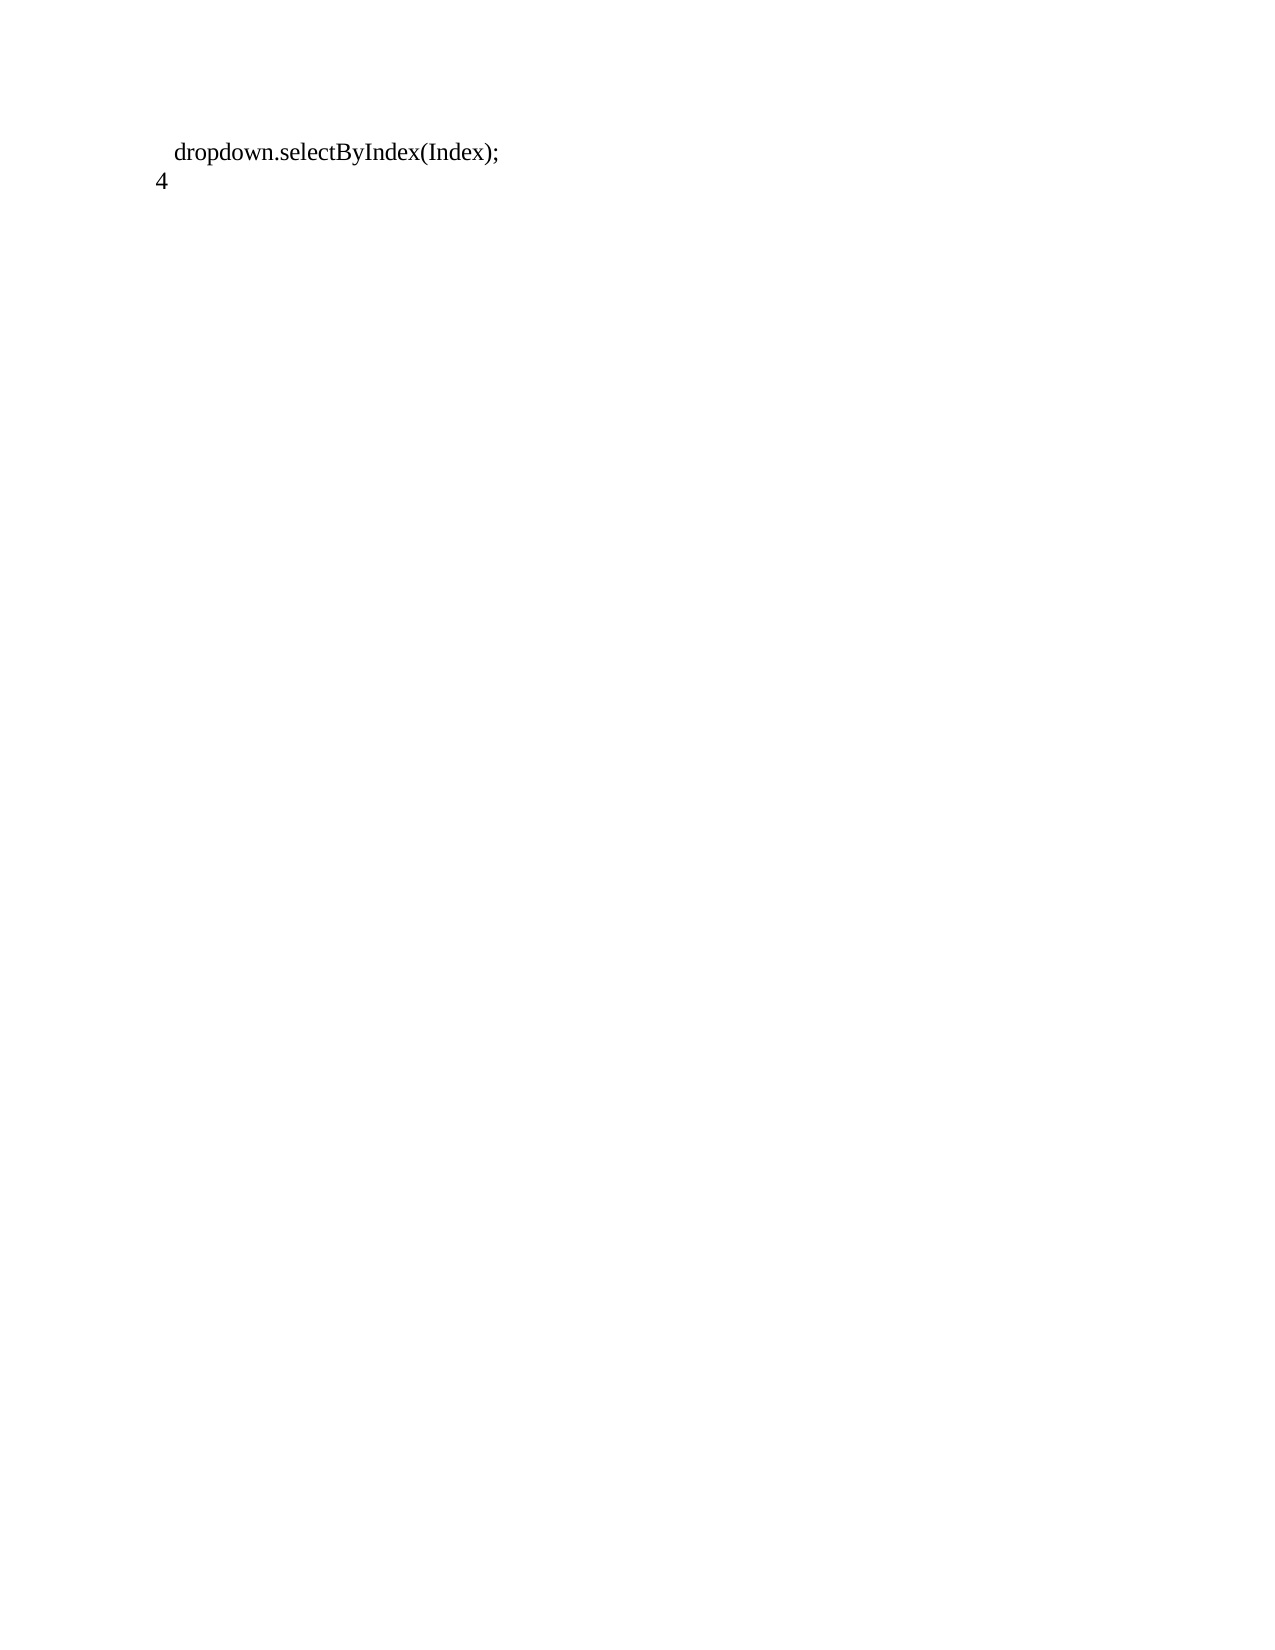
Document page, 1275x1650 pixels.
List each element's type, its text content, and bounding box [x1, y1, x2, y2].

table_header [171, 140, 959, 195]
table_header 1 2 3 4 [150, 140, 171, 195]
